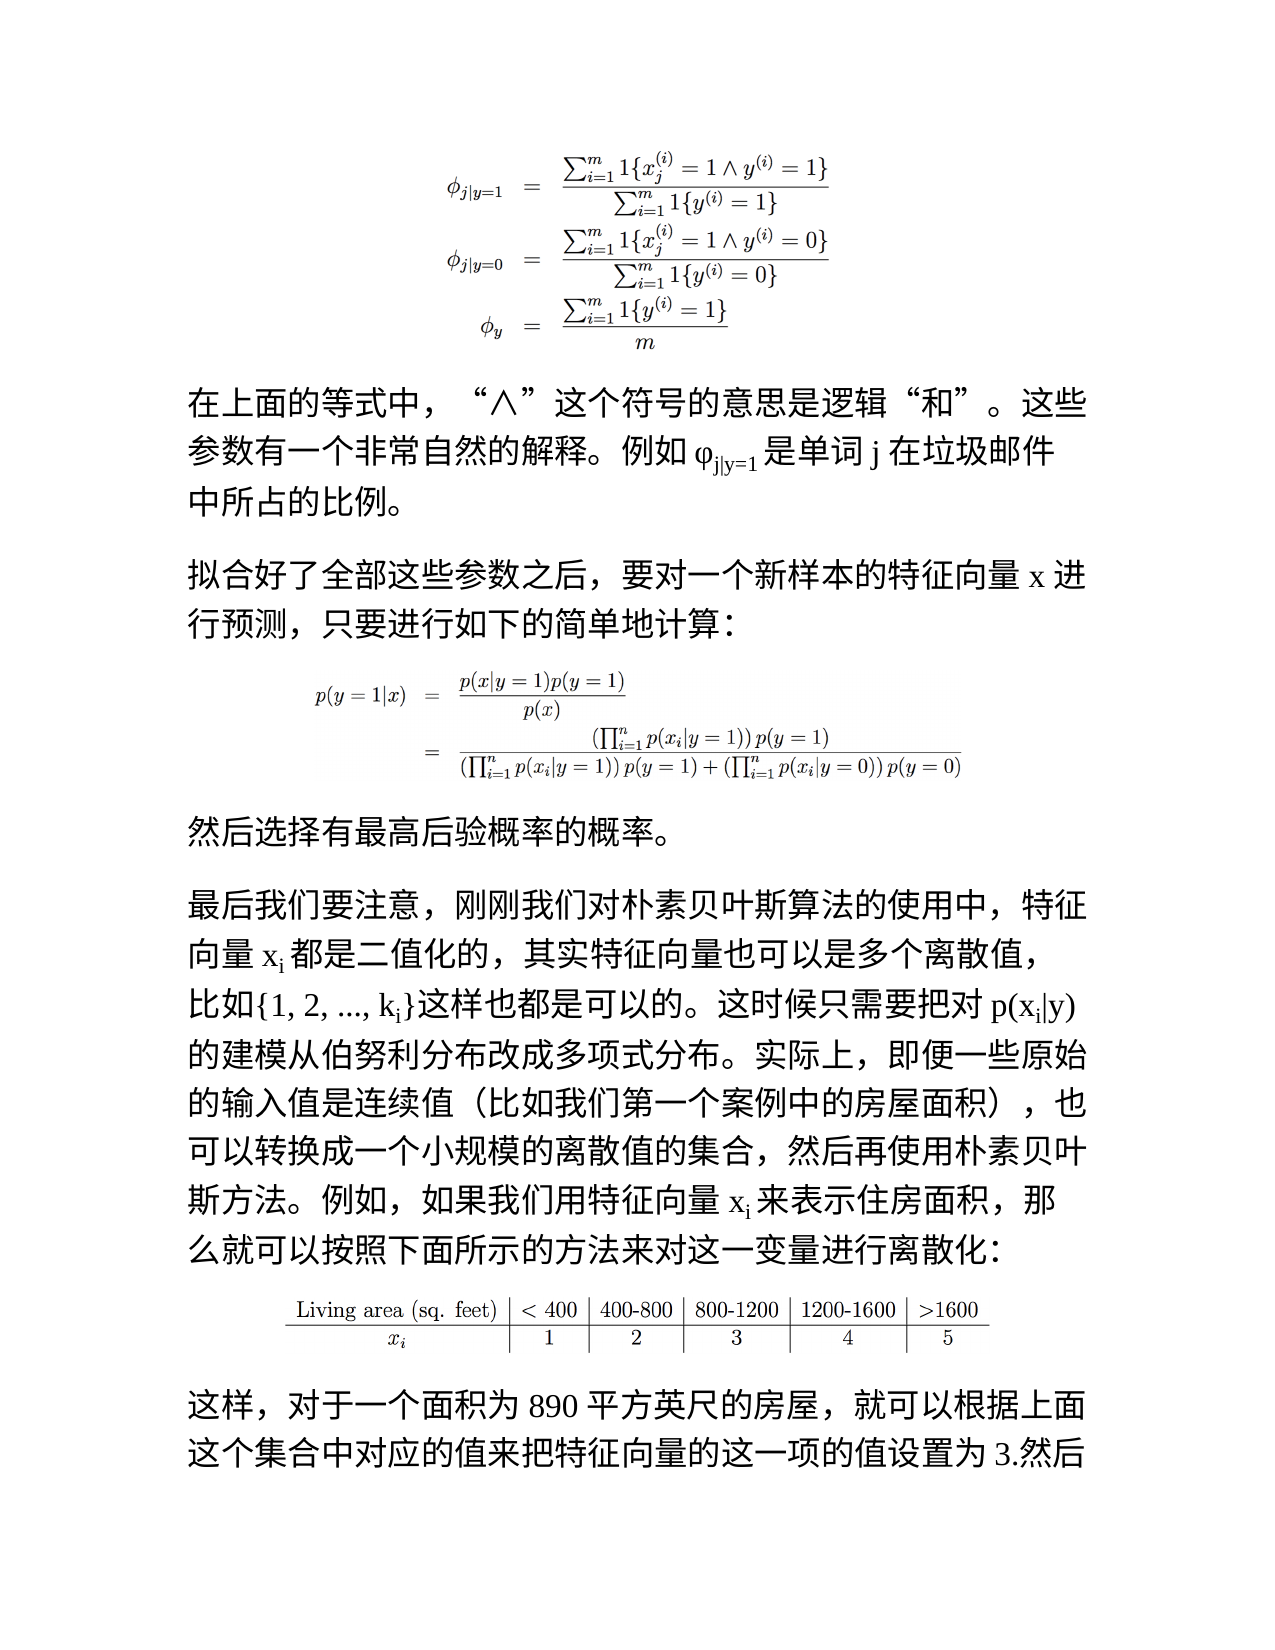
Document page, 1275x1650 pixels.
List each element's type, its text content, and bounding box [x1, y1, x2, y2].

picture [444, 150, 831, 352]
text 拟合好了全部这些参数之后，要对一个新样本的特征向量 x 进行预测，只要进行如下的简单地计算： [187, 549, 1087, 646]
text 最后我们要注意，刚刚我们对朴素贝叶斯算法的使用中，特征向量 xi 都是二值化的，其实特征向量也可以是多个离散值，比如{1, 2, ..., ki}这样也都是可以的。这时候只需要把对p(xi|y) 的建模从伯努利分布改成多项式分布。实际上，即便一些原始的输入值是连续值（比如我们第一个案例中的房屋面积），也可以转换成一个小规模的离散值的集合，然后再使用朴素贝叶斯方法。例如，如果我们用特征向量 xi 来表示住房面积，那么就可以按照下面所示的方法来对这一变量进行离散化： [187, 879, 1087, 1272]
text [187, 1379, 1087, 1475]
picture [313, 670, 962, 781]
text 在上面的等式中，“∧”这个符号的意思是逻辑“和”。这些参数有一个非常自然的解释。例如φj|y=1 是单词 j 在垃圾邮件中所占的比例。 [187, 377, 1087, 524]
picture [285, 1297, 990, 1354]
text 然后选择有最高后验概率的概率。 [187, 806, 1087, 854]
